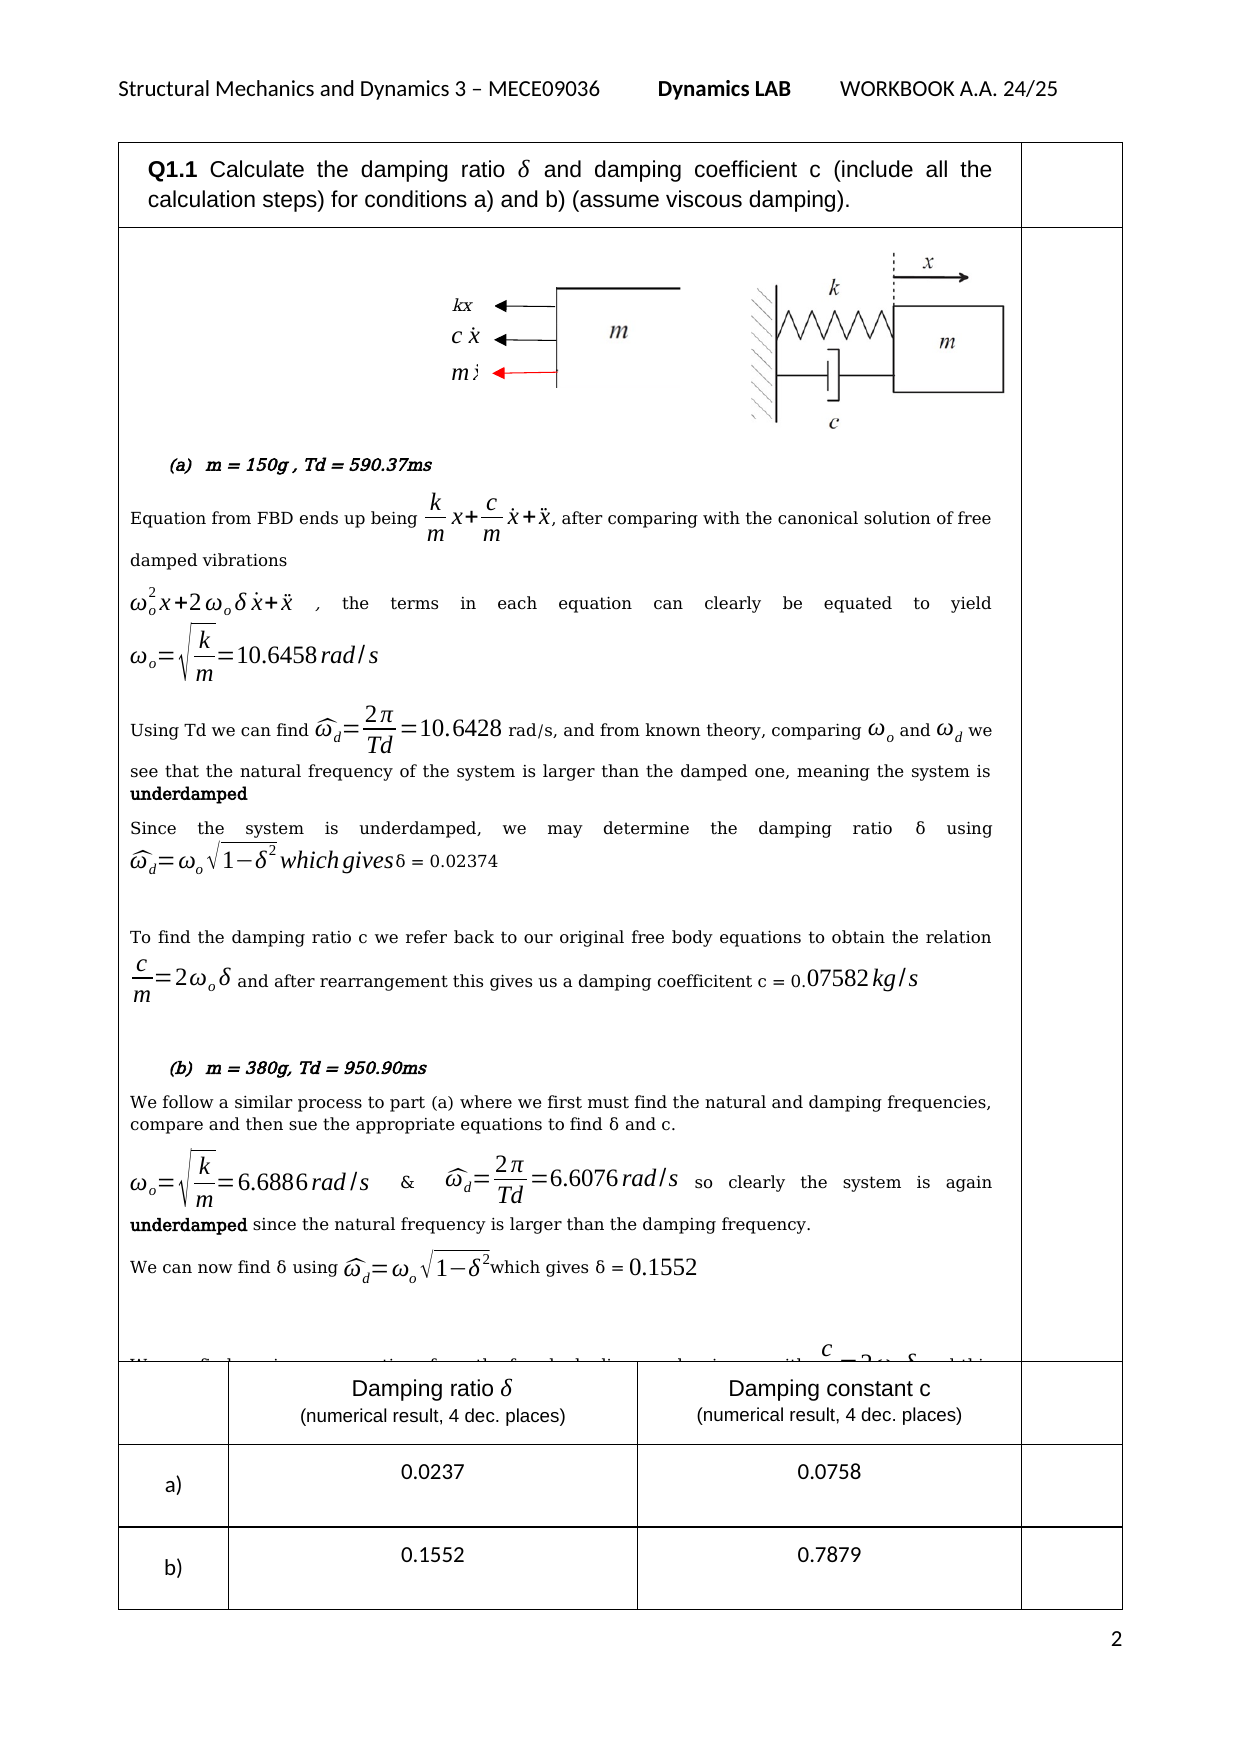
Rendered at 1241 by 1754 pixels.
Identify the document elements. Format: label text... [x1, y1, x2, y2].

table_cell m = 150g , Td = 590.37ms Equation from FBD ends up being , after comparing with the canonical solution of free damped vibrations , the terms in each equation can clearly be equated to yield Using Td we can find rad/s, and from known theory, comparing and we see that the natural frequency of the system is larger than the damped one, meaning the system is underdamped Since the system is underdamped, we may determine the damping ratio δ using δ = 0.02374 To find the damping ratio c we refer back to our original free body equations to obtain the relation and after rearrangement this gives us a damping coefficitent c = 0. m = 380g, Td = 950.90ms We follow a similar process to part (a) where we first must find the natural and damping frequencies, compare and then sue the appropriate equations to find δ and c. & so clearly the system is again underdamped since the natural frequency is larger than the damping frequency. We can now find δ using which gives δ = We can find c using our equations from the free body diagram, leaving us with and this yielding c = 0.7879kg/s [119, 228, 1021, 1361]
table_cell b) [119, 1528, 228, 1609]
table_cell [1022, 1362, 1122, 1444]
table_cell 0.0758 [638, 1445, 1021, 1526]
table_cell Damping ratio (numerical result, 4 dec. places) [229, 1362, 637, 1444]
table_header Q1.1 Calculate the damping ratio and damping coefficient c (include all the calculation steps) for conditions a) and b) (assume viscous damping). [119, 143, 1021, 227]
table_cell 0.7879 [638, 1528, 1021, 1609]
table_cell [1022, 1528, 1122, 1609]
table_cell [1022, 1445, 1122, 1526]
picture [739, 245, 1018, 436]
picture [555, 287, 681, 387]
table_cell 0.0237 [229, 1445, 637, 1526]
table_cell Damping constant c (numerical result, 4 dec. places) [638, 1362, 1021, 1444]
table_cell a) [119, 1445, 228, 1526]
table_cell [119, 1362, 228, 1444]
table_header [1022, 143, 1122, 227]
table_cell [1022, 228, 1122, 1361]
table_cell 0.1552 [229, 1528, 637, 1609]
